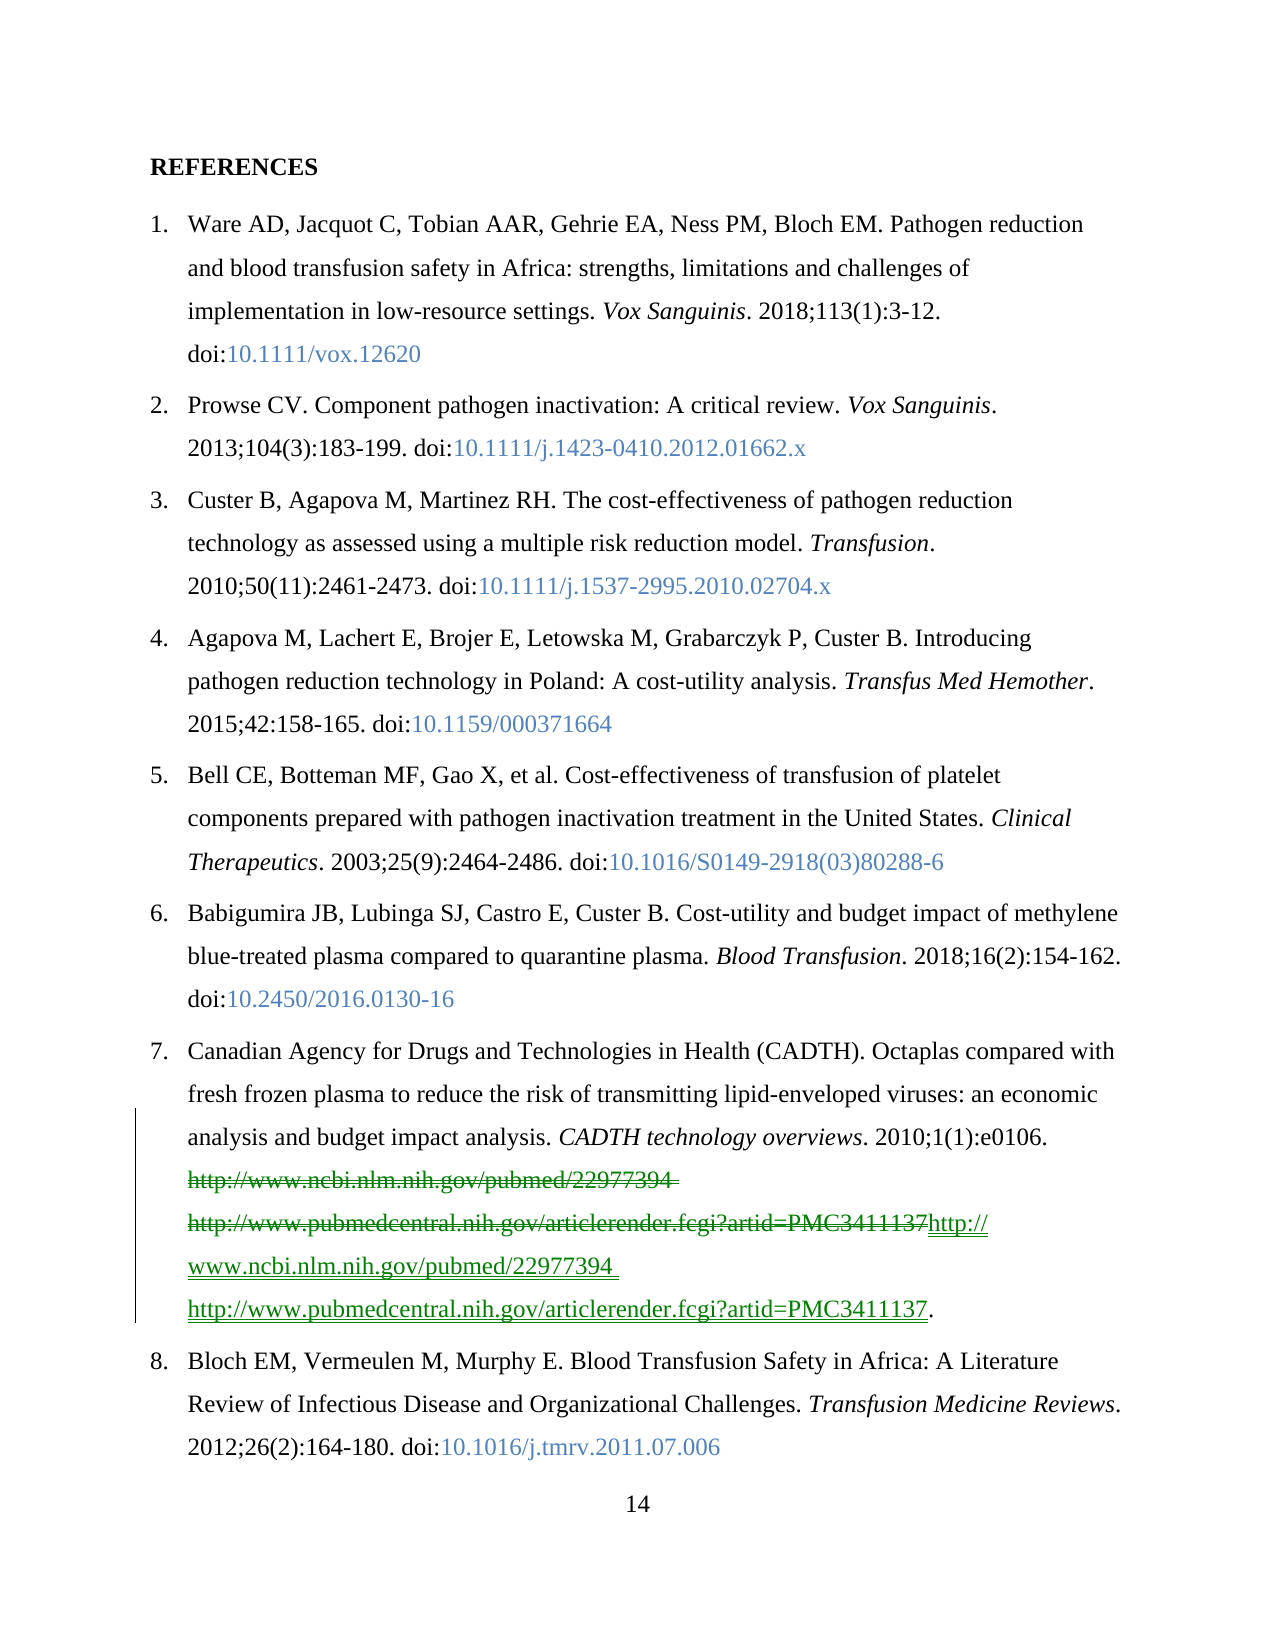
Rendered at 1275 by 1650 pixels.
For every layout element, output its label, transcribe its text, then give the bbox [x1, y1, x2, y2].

text 8. Bloch EM, Vermeulen M, Murphy E. Blood Transfusion Safety in Africa: A Literature Review of Infectious Disease and Organizational Challenges. Transfusion Medicine Reviews. 2012;26(2):164-180. doi:10.1016/j.tmrv.2011.07.006 [150, 1346, 1125, 1461]
subtitle References [150, 152, 1125, 181]
text 1. Ware AD, Jacquot C, Tobian AAR, Gehrie EA, Ness PM, Bloch EM. Pathogen reduction and blood transfusion safety in Africa: strengths, limitations and challenges of implementation in low-resource settings. Vox Sanguinis. 2018;113(1):3-12. doi:10.1111/vox.12620 [150, 209, 1125, 368]
text 7. Canadian Agency for Drugs and Technologies in Health (CADTH). Octaplas compared with fresh frozen plasma to reduce the risk of transmitting lipid-enveloped viruses: an economic analysis and budget impact analysis. CADTH technology overviews. 2010;1(1):e0106. . [150, 1036, 1125, 1323]
text 3. Custer B, Agapova M, Martinez RH. The cost-effectiveness of pathogen reduction technology as assessed using a multiple risk reduction model. Transfusion. 2010;50(11):2461-2473. doi:10.1111/j.1537-2995.2010.02704.x [150, 485, 1125, 600]
text 6. Babigumira JB, Lubinga SJ, Castro E, Custer B. Cost-utility and budget impact of methylene blue-treated plasma compared to quarantine plasma. Blood Transfusion. 2018;16(2):154-162. doi:10.2450/2016.0130-16 [150, 898, 1125, 1013]
text 2. Prowse CV. Component pathogen inactivation: A critical review. Vox Sanguinis. 2013;104(3):183-199. doi:10.1111/j.1423-0410.2012.01662.x [150, 390, 1125, 462]
text 4. Agapova M, Lachert E, Brojer E, Letowska M, Grabarczyk P, Custer B. Introducing pathogen reduction technology in Poland: A cost-utility analysis. Transfus Med Hemother. 2015;42:158-165. doi:10.1159/000371664 [150, 623, 1125, 738]
text 5. Bell CE, Botteman MF, Gao X, et al. Cost-effectiveness of transfusion of platelet components prepared with pathogen inactivation treatment in the United States. Clinical Therapeutics. 2003;25(9):2464-2486. doi:10.1016/S0149-2918(03)80288-6 [150, 760, 1125, 875]
